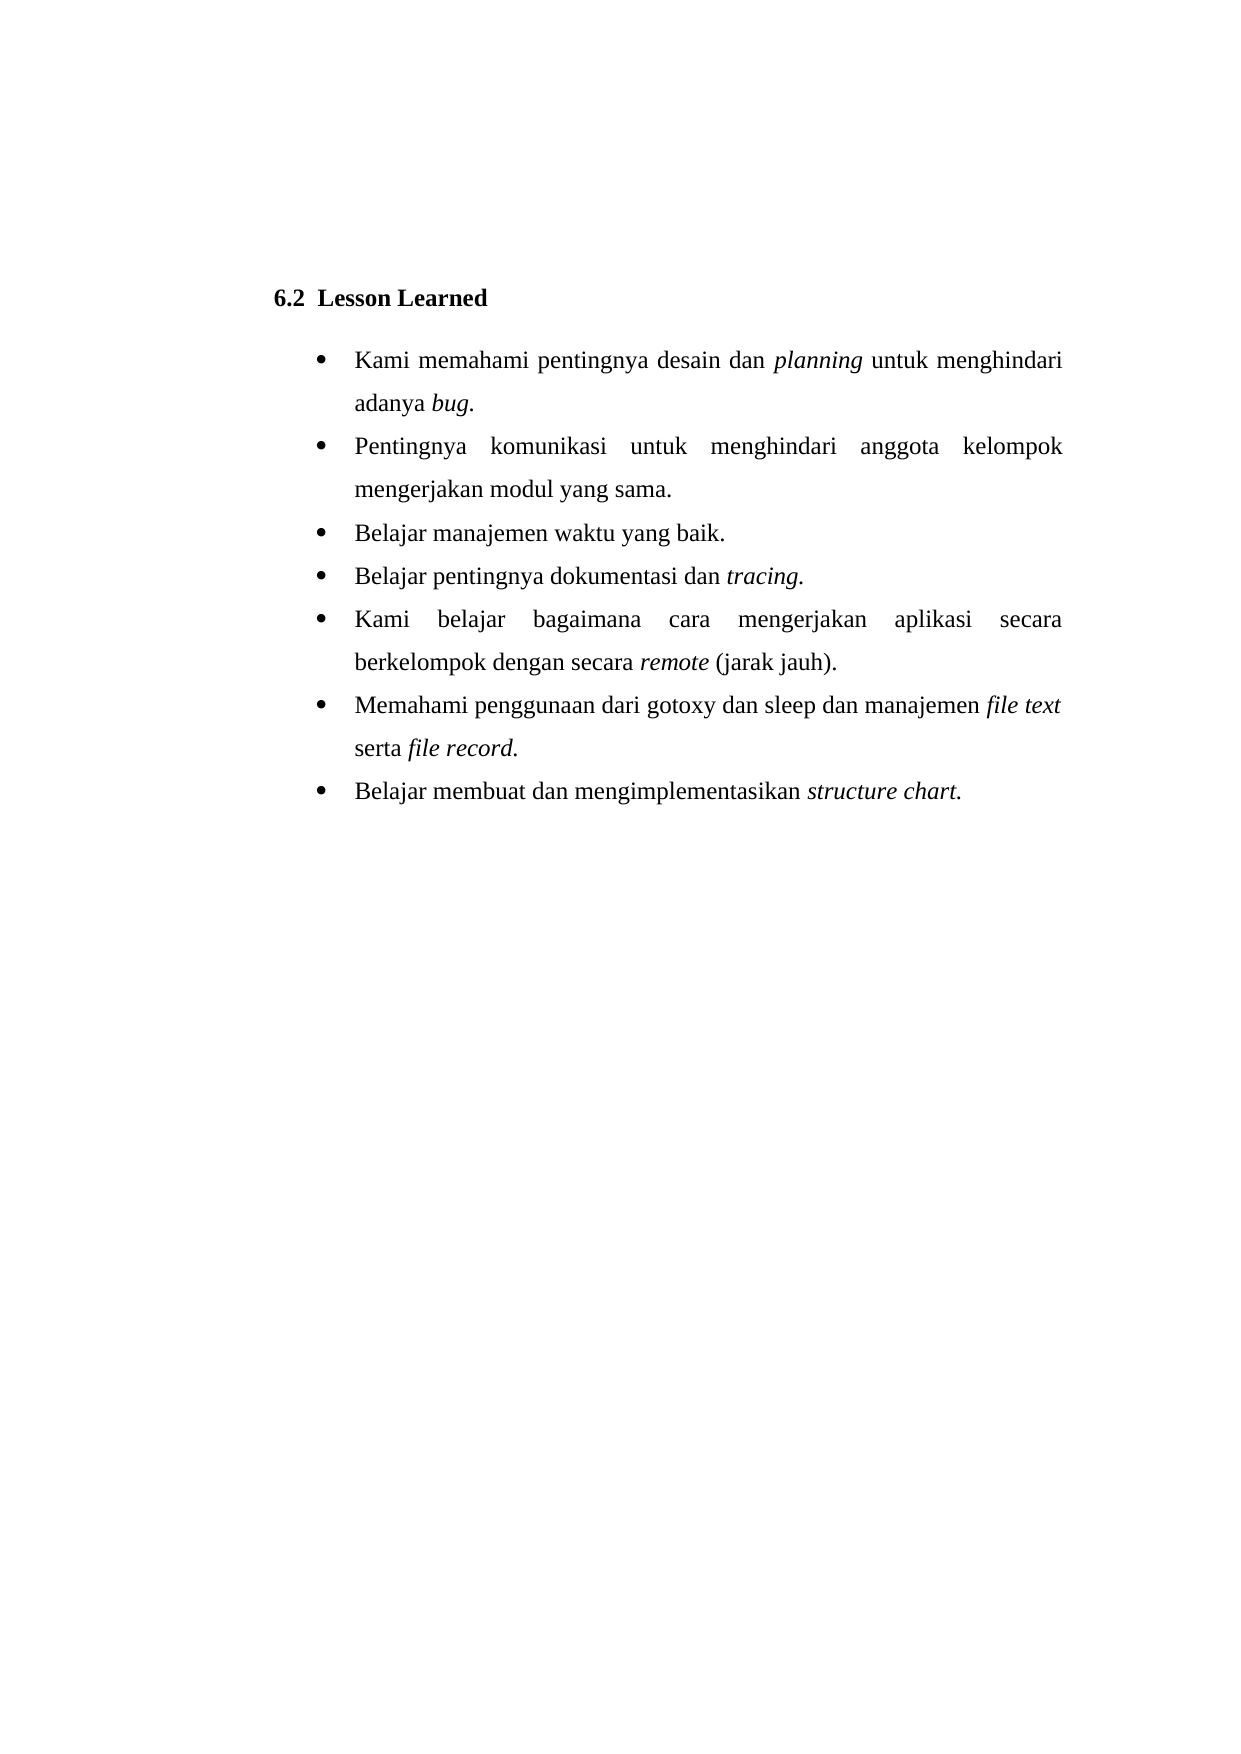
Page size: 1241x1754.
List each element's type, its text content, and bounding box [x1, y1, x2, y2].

list Belajar membuat dan mengimplementasikan structure chart. [317, 776, 1063, 805]
list Lesson Learned [274, 283, 1063, 312]
list Kami belajar bagaimana cara mengerjakan aplikasi secara berkelompok dengan secara remote (jarak jauh). [317, 604, 1063, 676]
list Pentingnya komunikasi untuk menghindari anggota kelompok mengerjakan modul yang sama. [317, 431, 1063, 503]
list Belajar manajemen waktu yang baik. [317, 518, 1063, 546]
list Kami memahami pentingnya desain dan planning untuk menghindari adanya bug. [317, 345, 1063, 417]
list Memahami penggunaan dari gotoxy dan sleep dan manajemen file text serta file record. [317, 690, 1063, 762]
list Belajar pentingnya dokumentasi dan tracing. [317, 561, 1063, 589]
